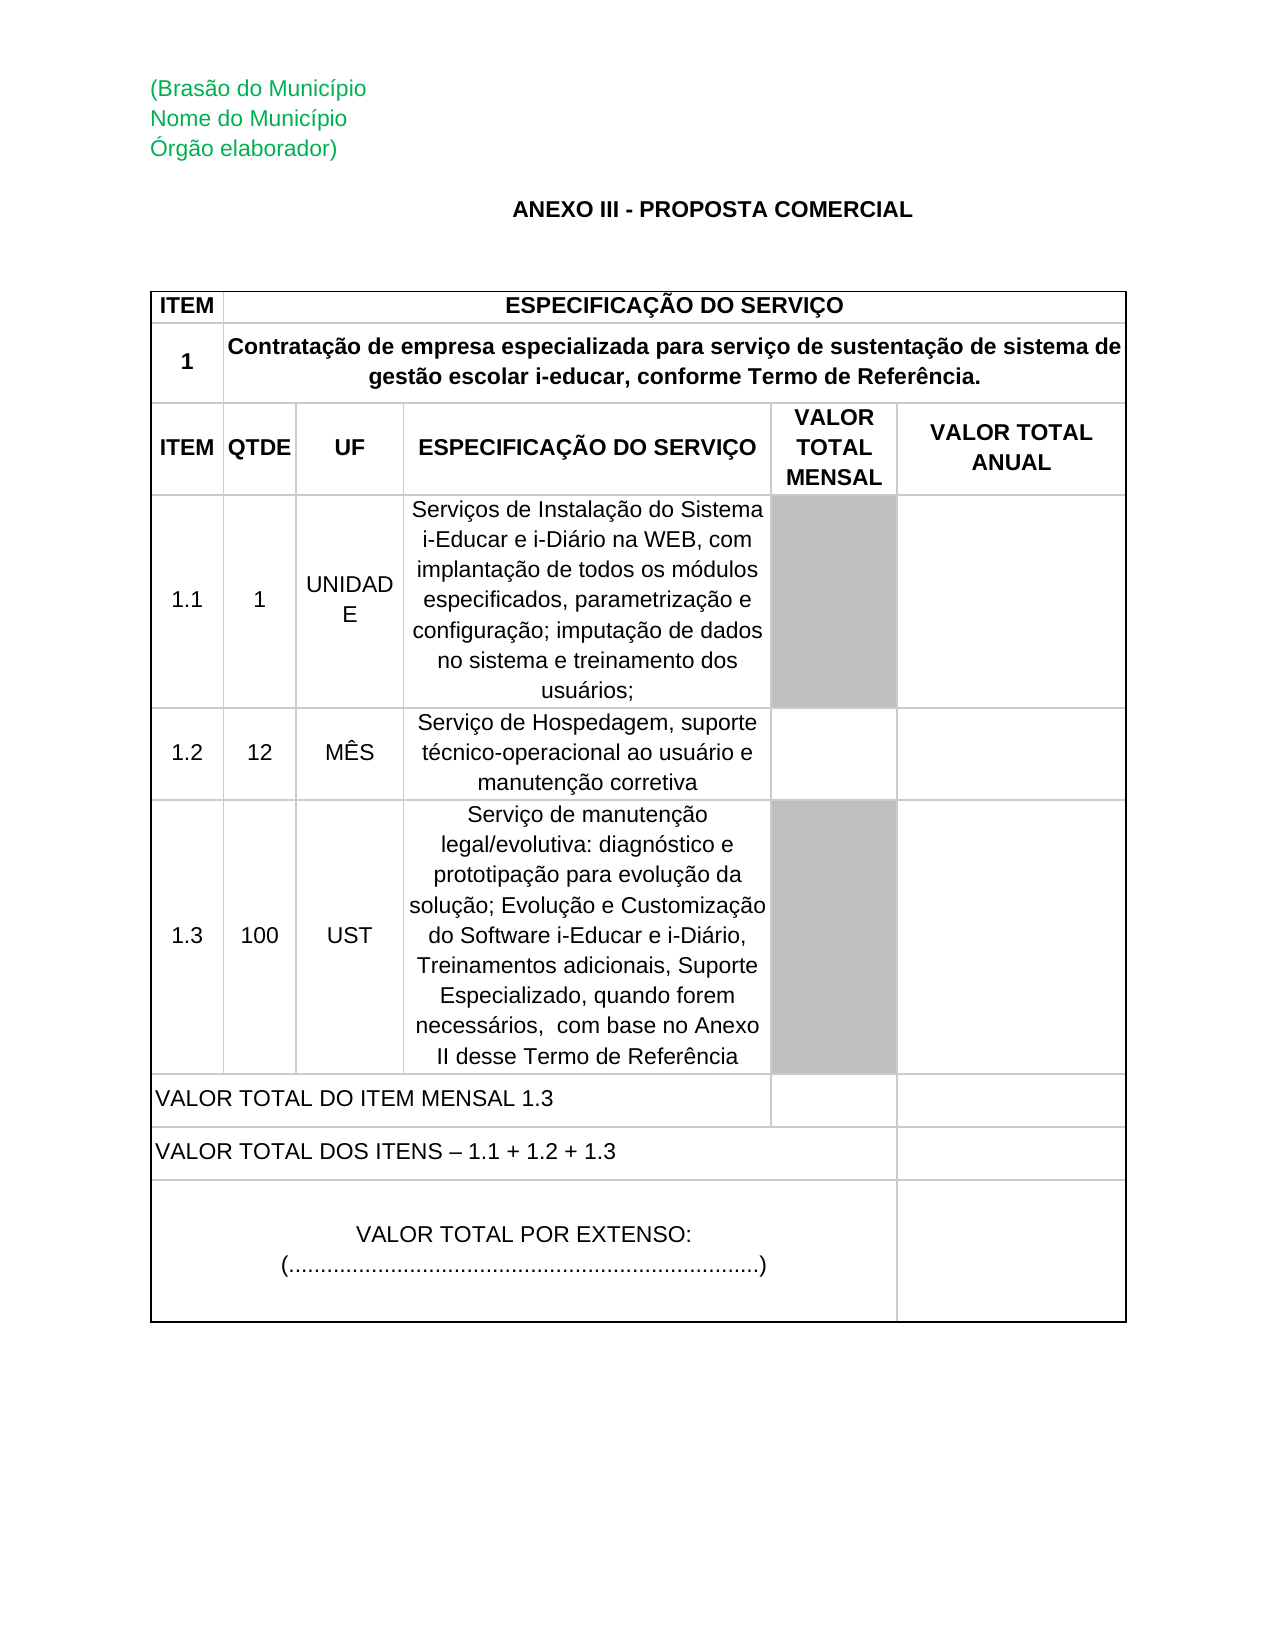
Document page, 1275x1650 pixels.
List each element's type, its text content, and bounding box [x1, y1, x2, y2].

table_cell UF [297, 404, 403, 494]
table_cell VALOR TOTAL ANUAL [898, 404, 1125, 494]
table_cell ITEM [152, 404, 223, 494]
table_cell 12 [224, 709, 295, 799]
table_cell VALOR TOTAL MENSAL [772, 404, 896, 494]
table_cell 1 [224, 496, 295, 707]
table_cell QTDE [224, 404, 295, 494]
table_cell [898, 801, 1125, 1073]
table_header ITEM [152, 292, 223, 322]
table_cell [898, 496, 1125, 707]
table_cell [772, 801, 896, 1073]
table_header ESPECIFICAÇÃO DO SERVIÇO [224, 292, 1125, 322]
table_cell [772, 1075, 896, 1126]
table_cell MÊS [297, 709, 403, 799]
table_cell Contratação de empresa especializada para serviço de sustentação de sistema de gestão escolar i-educar, conforme Termo de Referência. [224, 324, 1125, 402]
table_cell 100 [224, 801, 295, 1073]
table_cell [898, 1128, 1125, 1179]
table_cell VALOR TOTAL POR EXTENSO: (..........................................................................) [152, 1181, 896, 1321]
table_cell UST [297, 801, 403, 1073]
table_cell VALOR TOTAL DO ITEM MENSAL 1.3 [152, 1075, 770, 1126]
table_cell Serviço de Hospedagem, suporte técnico-operacional ao usuário e manutenção corretiva [404, 709, 770, 799]
table_cell 1.1 [152, 496, 223, 707]
table_cell [898, 709, 1125, 799]
table_cell 1.3 [152, 801, 223, 1073]
table_cell ESPECIFICAÇÃO DO SERVIÇO [404, 404, 770, 494]
table_cell [772, 496, 896, 707]
table_cell Serviços de Instalação do Sistema i-Educar e i-Diário na WEB, com implantação de todos os módulos especificados, parametrização e configuração; imputação de dados no sistema e treinamento dos usuários; [404, 496, 770, 707]
table_cell [772, 709, 896, 799]
table_cell 1 [152, 324, 223, 402]
table_cell VALOR TOTAL DOS ITENS – 1.1 + 1.2 + 1.3 [152, 1128, 896, 1179]
table_cell Serviço de manutenção legal/evolutiva: diagnóstico e prototipação para evolução da solução; Evolução e Customização do Software i-Educar e i-Diário, Treinamentos adicionais, Suporte Especializado, quando forem necessários, com base no Anexo II desse Termo de Referência [404, 801, 770, 1073]
text ANEXO III - PROPOSTA COMERCIAL [300, 196, 1125, 222]
table_cell UNIDADE [297, 496, 403, 707]
table_cell [898, 1075, 1125, 1126]
table_cell 1.2 [152, 709, 223, 799]
table_cell [898, 1181, 1125, 1321]
